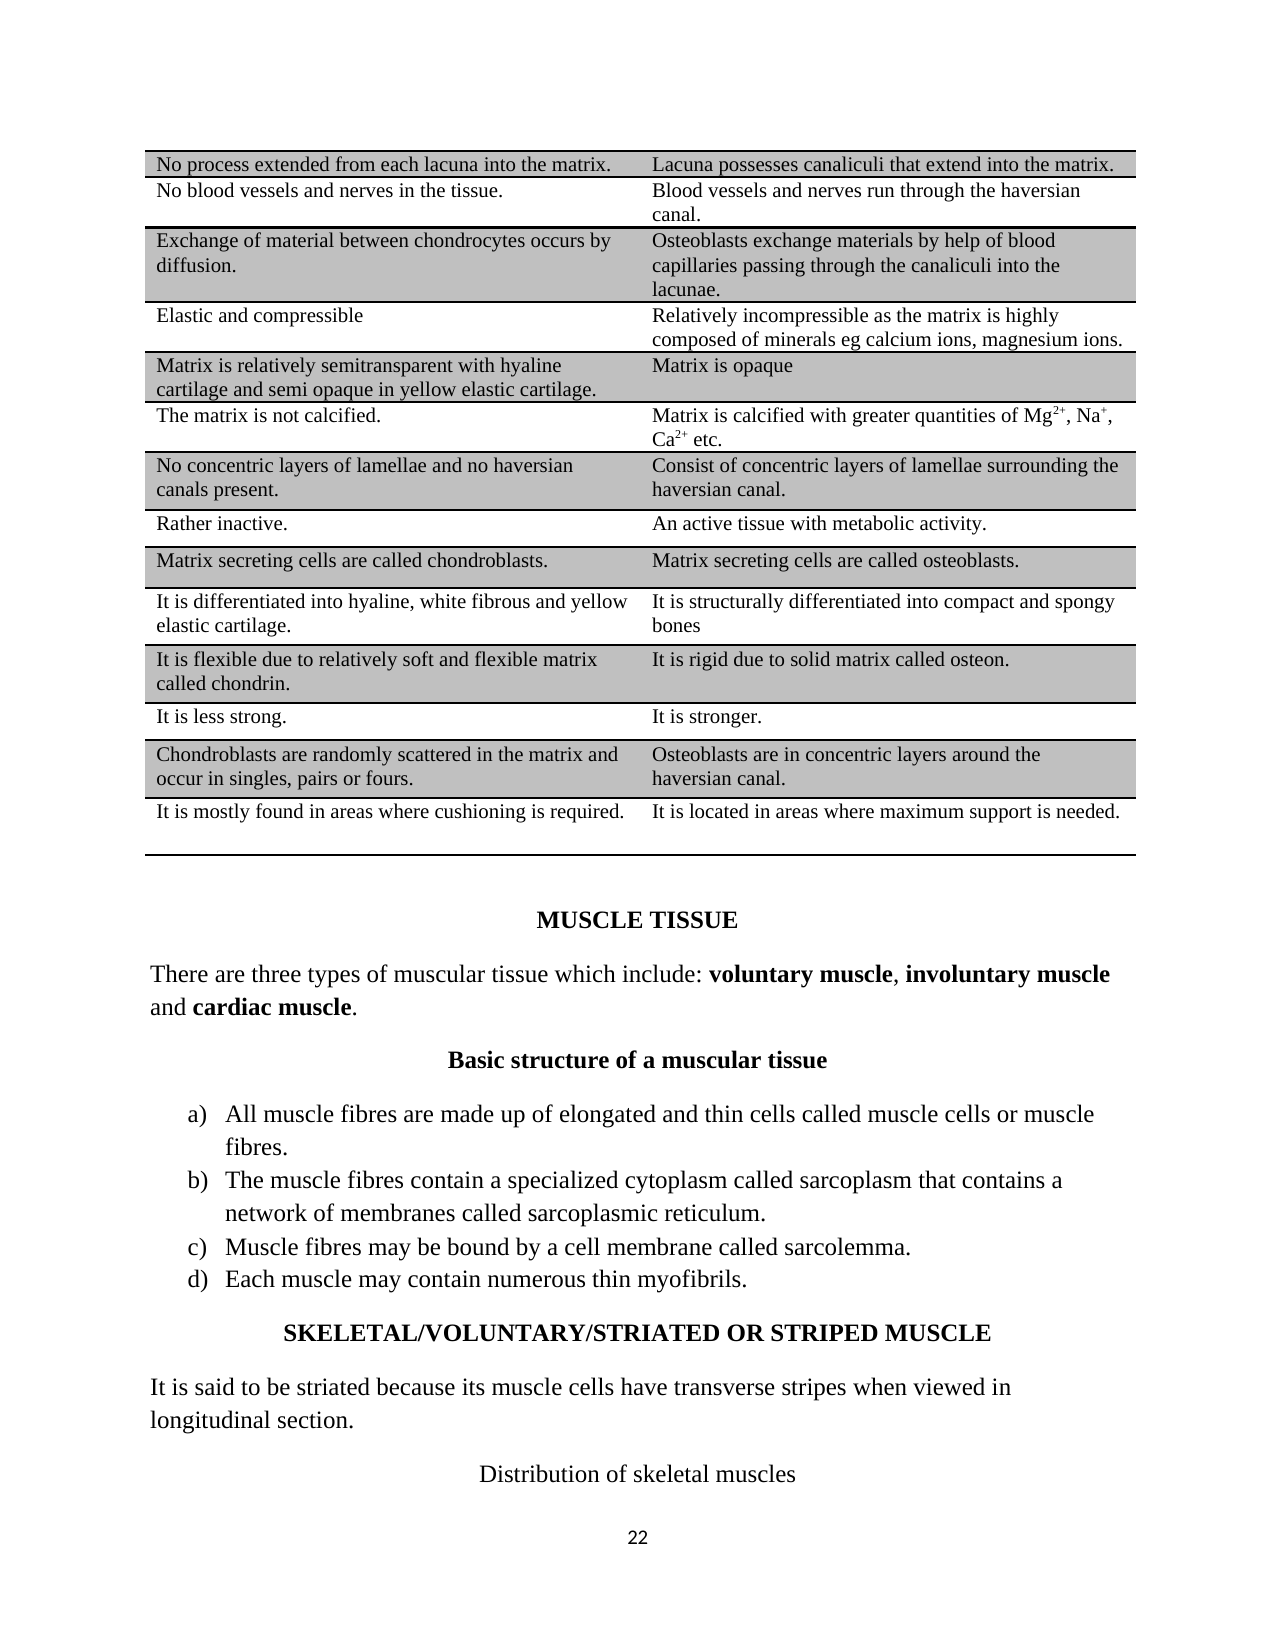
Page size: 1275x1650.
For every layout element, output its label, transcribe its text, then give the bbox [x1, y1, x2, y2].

table_cell No process extended from each lacuna into the matrix. [145, 152, 641, 176]
text SKELETAL/VOLUNTARY/STRIATED OR STRIPED MUSCLE [150, 1318, 1125, 1347]
list All muscle fibres are made up of elongated and thin cells called muscle cells or muscle fibres. [187, 1099, 1125, 1161]
table_cell It is flexible due to relatively soft and flexible matrix called chondrin. [145, 646, 641, 702]
table_cell It is located in areas where maximum support is needed. [641, 799, 1136, 854]
table_cell Matrix secreting cells are called chondroblasts. [145, 548, 641, 587]
table_cell Osteoblasts exchange materials by help of blood capillaries passing through the canaliculi into the lacunae. [641, 229, 1136, 301]
list Muscle fibres may be bound by a cell membrane called sarcolemma. [187, 1232, 1125, 1260]
table_cell It is less strong. [145, 704, 641, 739]
table_cell It is differentiated into hyaline, white fibrous and yellow elastic cartilage. [145, 589, 641, 644]
table_cell No concentric layers of lamellae and no haversian canals present. [145, 453, 641, 509]
text Basic structure of a muscular tissue [150, 1046, 1125, 1074]
table_cell Osteoblasts are in concentric layers around the haversian canal. [641, 741, 1136, 797]
table_cell It is structurally differentiated into compact and spongy bones [641, 589, 1136, 644]
table_cell Matrix is opaque [641, 353, 1136, 401]
table_cell Matrix is relatively semitransparent with hyaline cartilage and semi opaque in yellow elastic cartilage. [145, 353, 641, 401]
text It is said to be striated because its muscle cells have transverse stripes when viewed in longitudinal section. [150, 1372, 1125, 1434]
table_cell An active tissue with metabolic activity. [641, 511, 1136, 546]
table_cell Exchange of material between chondrocytes occurs by diffusion. [145, 229, 641, 301]
table_cell Matrix secreting cells are called osteoblasts. [641, 548, 1136, 587]
table_cell Rather inactive. [145, 511, 641, 546]
text MUSCLE TISSUE [150, 905, 1125, 934]
table_cell Blood vessels and nerves run through the haversian canal. [641, 178, 1136, 226]
list Each muscle may contain numerous thin myofibrils. [187, 1264, 1125, 1293]
text There are three types of muscular tissue which include: voluntary muscle, involuntary muscle and cardiac muscle. [150, 959, 1125, 1021]
table_cell It is mostly found in areas where cushioning is required. [145, 799, 641, 854]
table_cell Lacuna possesses canaliculi that extend into the matrix. [641, 152, 1136, 176]
table_cell Relatively incompressible as the matrix is highly composed of minerals eg calcium ions, magnesium ions. [641, 303, 1136, 351]
table_cell Matrix is calcified with greater quantities of Mg2+, Na+, Ca2+ etc. [641, 403, 1136, 451]
table_cell Consist of concentric layers of lamellae surrounding the haversian canal. [641, 453, 1136, 509]
table_cell Elastic and compressible [145, 303, 641, 351]
table_cell No blood vessels and nerves in the tissue. [145, 178, 641, 226]
table_cell The matrix is not calcified. [145, 403, 641, 451]
text Distribution of skeletal muscles [150, 1459, 1125, 1488]
table_cell It is stronger. [641, 704, 1136, 739]
list The muscle fibres contain a specialized cytoplasm called sarcoplasm that contains a network of membranes called sarcoplasmic reticulum. [187, 1166, 1125, 1227]
table_cell Chondroblasts are randomly scattered in the matrix and occur in singles, pairs or fours. [145, 741, 641, 797]
table_cell It is rigid due to solid matrix called osteon. [641, 646, 1136, 702]
